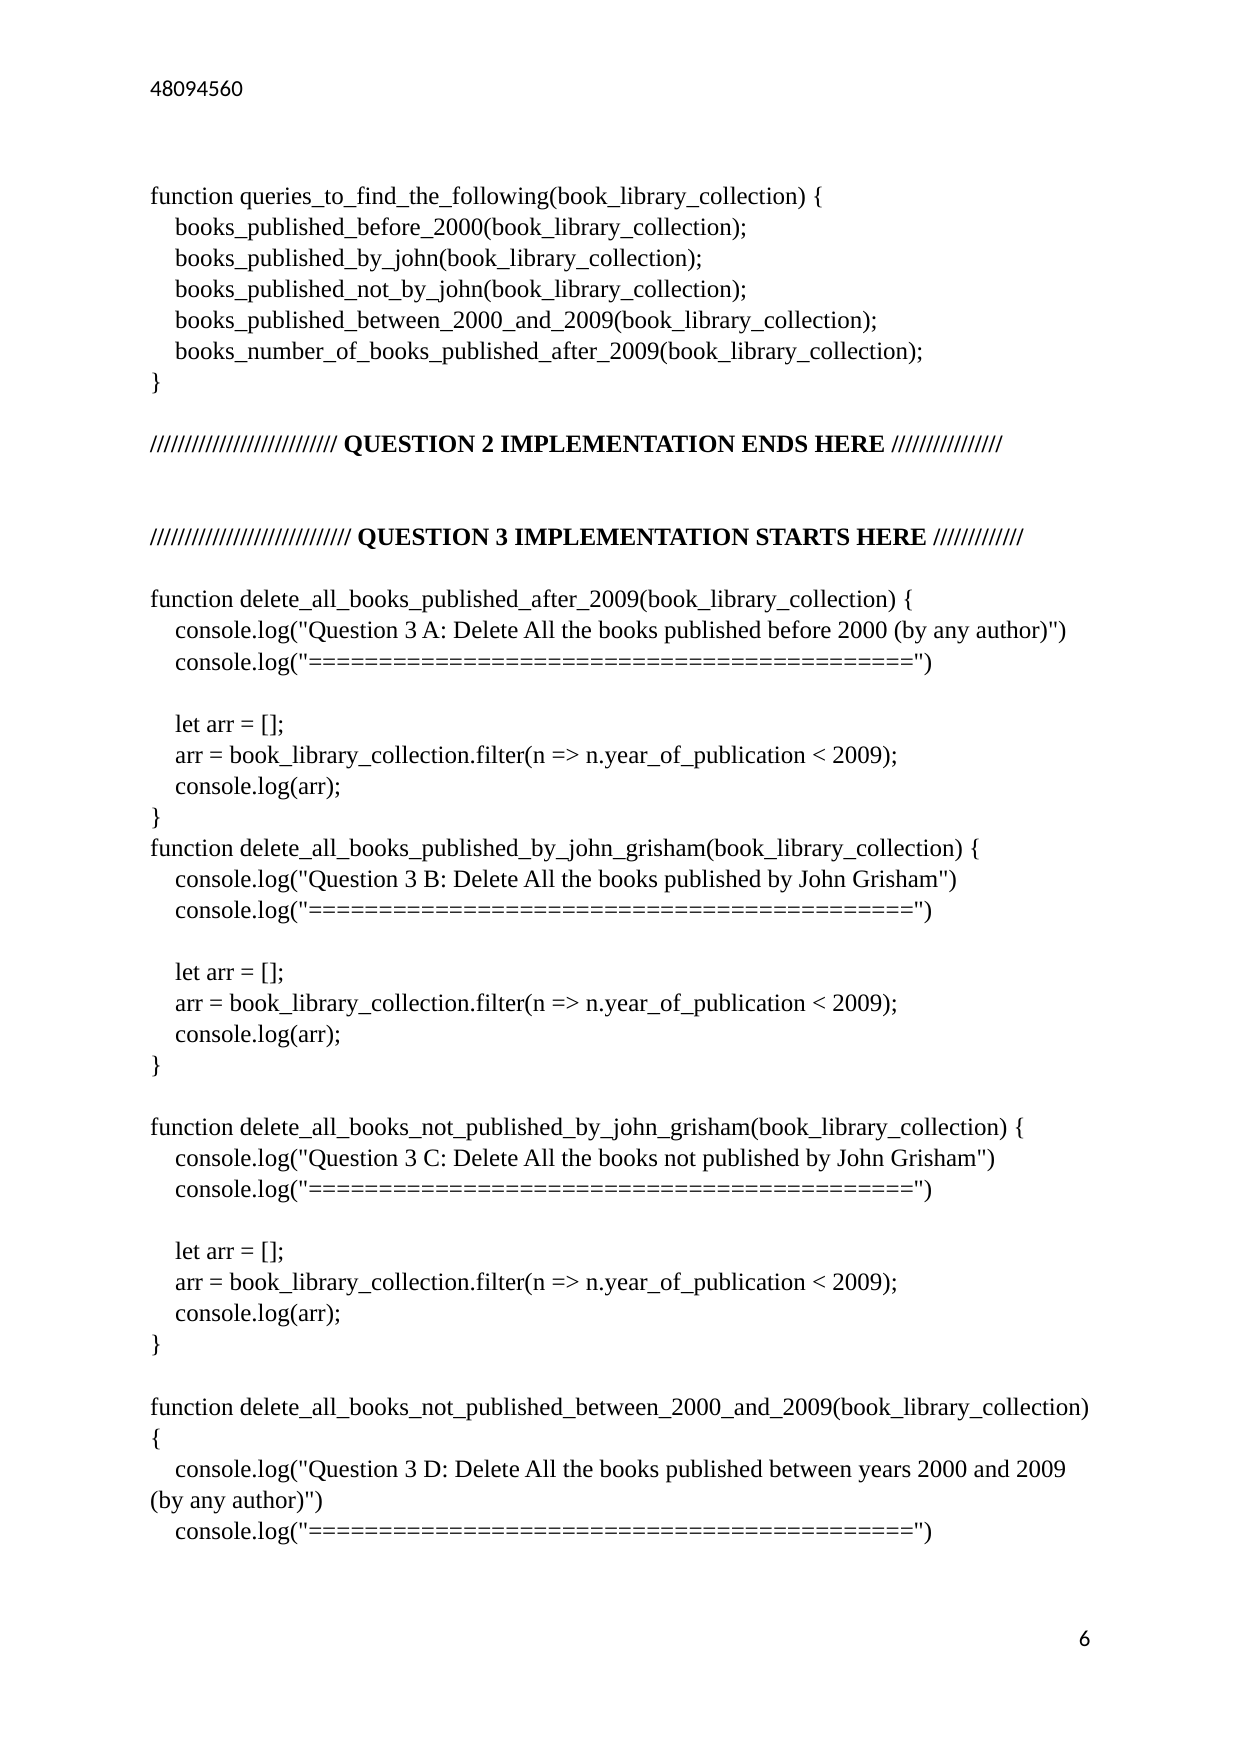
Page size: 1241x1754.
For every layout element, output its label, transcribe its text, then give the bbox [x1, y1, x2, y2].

text console.log("Question 3 B: Delete All the books published by John Grisham") [150, 864, 1090, 893]
text } [150, 1329, 1090, 1358]
text console.log(arr); [150, 1019, 1090, 1048]
text console.log("Question 3 D: Delete All the books published between years 2000 and 2009 (by any author)") [150, 1454, 1090, 1513]
text console.log("===========================================") [150, 1174, 1090, 1203]
text ///////////////////////////// QUESTION 3 IMPLEMENTATION STARTS HERE ///////////// [150, 522, 1090, 551]
text function delete_all_books_published_after_2009(book_library_collection) { [150, 584, 1090, 613]
text function queries_to_find_the_following(book_library_collection) { [150, 181, 1090, 210]
text console.log("===========================================") [150, 895, 1090, 924]
text arr = book_library_collection.filter(n => n.year_of_publication < 2009); [150, 740, 1090, 768]
text console.log("===========================================") [150, 1516, 1090, 1544]
text } [150, 1050, 1090, 1079]
text books_published_by_john(book_library_collection); [150, 243, 1090, 272]
text function delete_all_books_not_published_by_john_grisham(book_library_collection) { [150, 1112, 1090, 1141]
text console.log(arr); [150, 1298, 1090, 1327]
text arr = book_library_collection.filter(n => n.year_of_publication < 2009); [150, 988, 1090, 1017]
text arr = book_library_collection.filter(n => n.year_of_publication < 2009); [150, 1267, 1090, 1296]
text function delete_all_books_not_published_between_2000_and_2009(book_library_collection) { [150, 1392, 1090, 1451]
text console.log("===========================================") [150, 647, 1090, 675]
text let arr = []; [150, 957, 1090, 986]
text /////////////////////////// QUESTION 2 IMPLEMENTATION ENDS HERE //////////////// [150, 429, 1090, 458]
text let arr = []; [150, 709, 1090, 737]
text books_published_not_by_john(book_library_collection); [150, 274, 1090, 303]
text console.log("Question 3 C: Delete All the books not published by John Grisham") [150, 1143, 1090, 1172]
text let arr = []; [150, 1236, 1090, 1265]
text function delete_all_books_published_by_john_grisham(book_library_collection) { [150, 833, 1090, 862]
text } [150, 802, 1090, 831]
text console.log("Question 3 A: Delete All the books published before 2000 (by any author)") [150, 616, 1090, 644]
text } [150, 367, 1090, 396]
text books_published_before_2000(book_library_collection); [150, 212, 1090, 241]
text books_number_of_books_published_after_2009(book_library_collection); [150, 336, 1090, 365]
text books_published_between_2000_and_2009(book_library_collection); [150, 305, 1090, 334]
text console.log(arr); [150, 771, 1090, 799]
